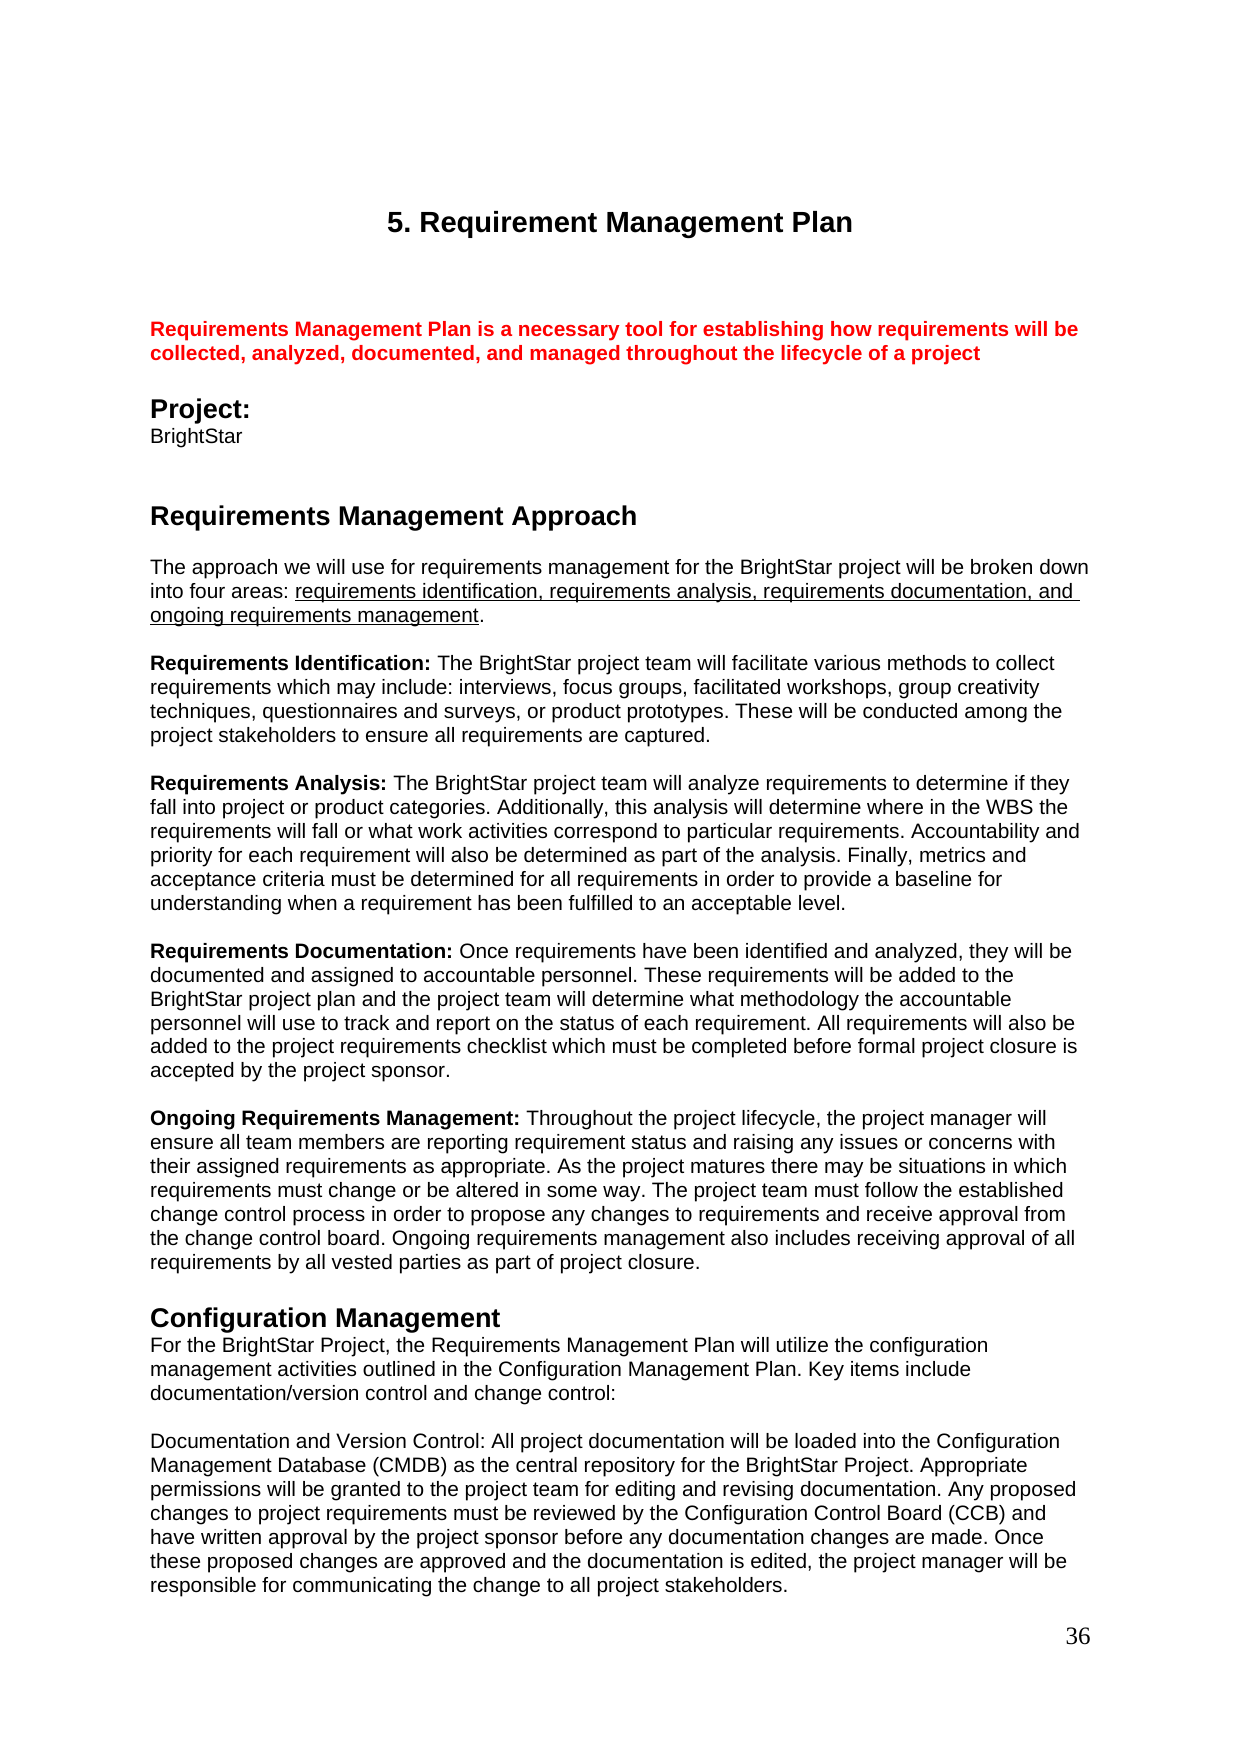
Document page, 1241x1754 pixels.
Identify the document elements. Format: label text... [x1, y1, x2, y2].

text Requirements Identification: The BrightStar project team will facilitate various methods to collect requirements which may include: interviews, focus groups, facilitated workshops, group creativity techniques, questionnaires and surveys, or product prototypes. These will be conducted among the project stakeholders to ensure all requirements are captured. [150, 651, 1090, 747]
text Requirements Management Plan is a necessary tool for establishing how requirements will be collected, analyzed, documented, and managed throughout the lifecycle of a project [150, 317, 1090, 364]
subtitle Requirements Management Approach [150, 500, 1090, 531]
subtitle 5. Requirement Management Plan [150, 205, 1090, 238]
text The approach we will use for requirements management for the BrightStar project will be broken down into four areas: requirements identification, requirements analysis, requirements documentation, and ongoing requirements management. [150, 555, 1090, 627]
text BrightStar [150, 424, 1090, 448]
text Requirements Documentation: Once requirements have been identified and analyzed, they will be documented and assigned to accountable personnel. These requirements will be added to the BrightStar project plan and the project team will determine what methodology the accountable personnel will use to track and report on the status of each requirement. All requirements will also be added to the project requirements checklist which must be completed before formal project closure is accepted by the project sponsor. [150, 938, 1090, 1082]
text Ongoing Requirements Management: Throughout the project lifecycle, the project manager will ensure all team members are reporting requirement status and raising any issues or concerns with their assigned requirements as appropriate. As the project matures there may be situations in which requirements must change or be altered in some way. The project team must follow the established change control process in order to propose any changes to requirements and receive approval from the change control board. Ongoing requirements management also includes receiving approval of all requirements by all vested parties as part of project closure. [150, 1106, 1090, 1274]
text For the BrightStar Project, the Requirements Management Plan will utilize the configuration management activities outlined in the Configuration Management Plan. Key items include documentation/version control and change control: [150, 1333, 1090, 1405]
text Requirements Analysis: The BrightStar project team will analyze requirements to determine if they fall into project or product categories. Additionally, this analysis will determine where in the WBS the requirements will fall or what work activities correspond to particular requirements. Accountability and priority for each requirement will also be determined as part of the analysis. Finally, metrics and acceptance criteria must be determined for all requirements in order to provide a baseline for understanding when a requirement has been fulfilled to an acceptable level. [150, 771, 1090, 914]
text Documentation and Version Control: All project documentation will be loaded into the Configuration Management Database (CMDB) as the central repository for the BrightStar Project. Appropriate permissions will be granted to the project team for editing and revising documentation. Any proposed changes to project requirements must be reviewed by the Configuration Control Board (CCB) and have written approval by the project sponsor before any documentation changes are made. Once these proposed changes are approved and the documentation is edited, the project manager will be responsible for communicating the change to all project stakeholders. [150, 1429, 1090, 1597]
subtitle Configuration Management [150, 1302, 1090, 1333]
subtitle Project: [150, 393, 1090, 424]
